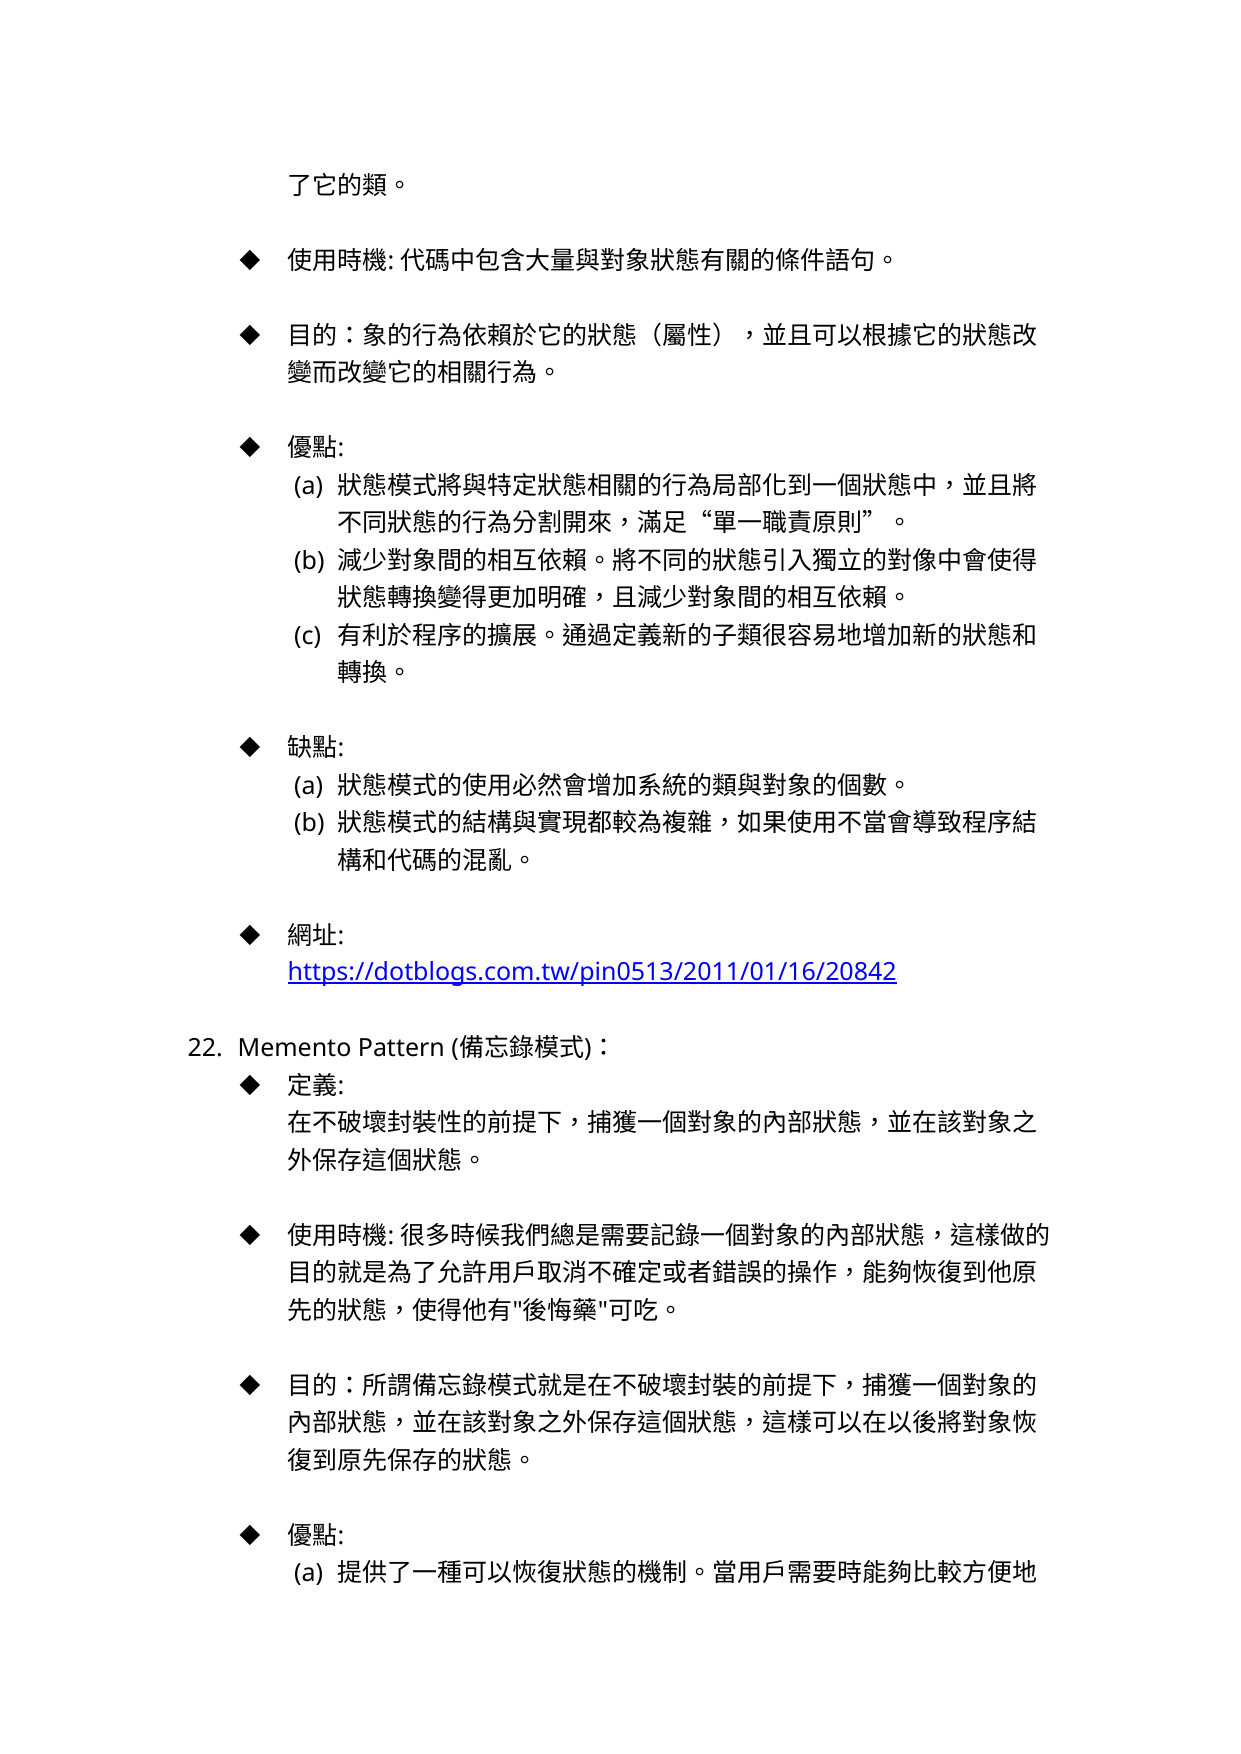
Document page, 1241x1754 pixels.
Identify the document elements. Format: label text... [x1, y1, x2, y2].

list Memento Pattern (備忘錄模式)： [187, 1027, 1053, 1064]
list 狀態模式的使用必然會增加系統的類與對象的個數。 [287, 764, 1053, 802]
list 目的：象的行為依賴於它的狀態（屬性），並且可以根據它的狀態改變而改變它的相關行為。 [237, 314, 1053, 389]
list 目的：所謂備忘錄模式就是在不破壞封裝的前提下，捕獲一個對象的內部狀態，並在該對象之外保存這個狀態，這樣可以在以後將對象恢復到原先保存的狀態。 [237, 1364, 1053, 1477]
list 定義: [237, 1064, 1053, 1102]
list 減少對象間的相互依賴。將不同的狀態引入獨立的對像中會使得狀態轉換變得更加明確，且減少對象間的相互依賴。 [287, 539, 1053, 614]
list 缺點: [237, 727, 1053, 764]
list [287, 1552, 1053, 1589]
list 狀態模式將與特定狀態相關的行為局部化到一個狀態中，並且將不同狀態的行為分割開來，滿足“單一職責原則”。 [287, 464, 1053, 539]
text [287, 164, 1053, 202]
list 使用時機: 很多時候我們總是需要記錄一個對象的內部狀態，這樣做的目的就是為了允許用戶取消不確定或者錯誤的操作，能夠恢復到他原先的狀態，使得他有"後悔藥"可吃。 [237, 1214, 1053, 1327]
list 優點: [237, 1514, 1053, 1552]
list 狀態模式的結構與實現都較為複雜，如果使用不當會導致程序結構和代碼的混亂。 [287, 802, 1053, 877]
list 有利於程序的擴展。通過定義新的子類很容易地增加新的狀態和轉換。 [287, 614, 1053, 689]
list https://dotblogs.com.tw/pin0513/2011/01/16/20842 [287, 952, 1053, 989]
list 優點: [237, 427, 1053, 464]
text 在不破壞封裝性的前提下，捕獲一個對象的內部狀態，並在該對象之外保存這個狀態。 [287, 1102, 1053, 1177]
list 使用時機: 代碼中包含大量與對象狀態有關的條件語句。 [237, 239, 1053, 277]
list 網址: [237, 914, 1053, 952]
